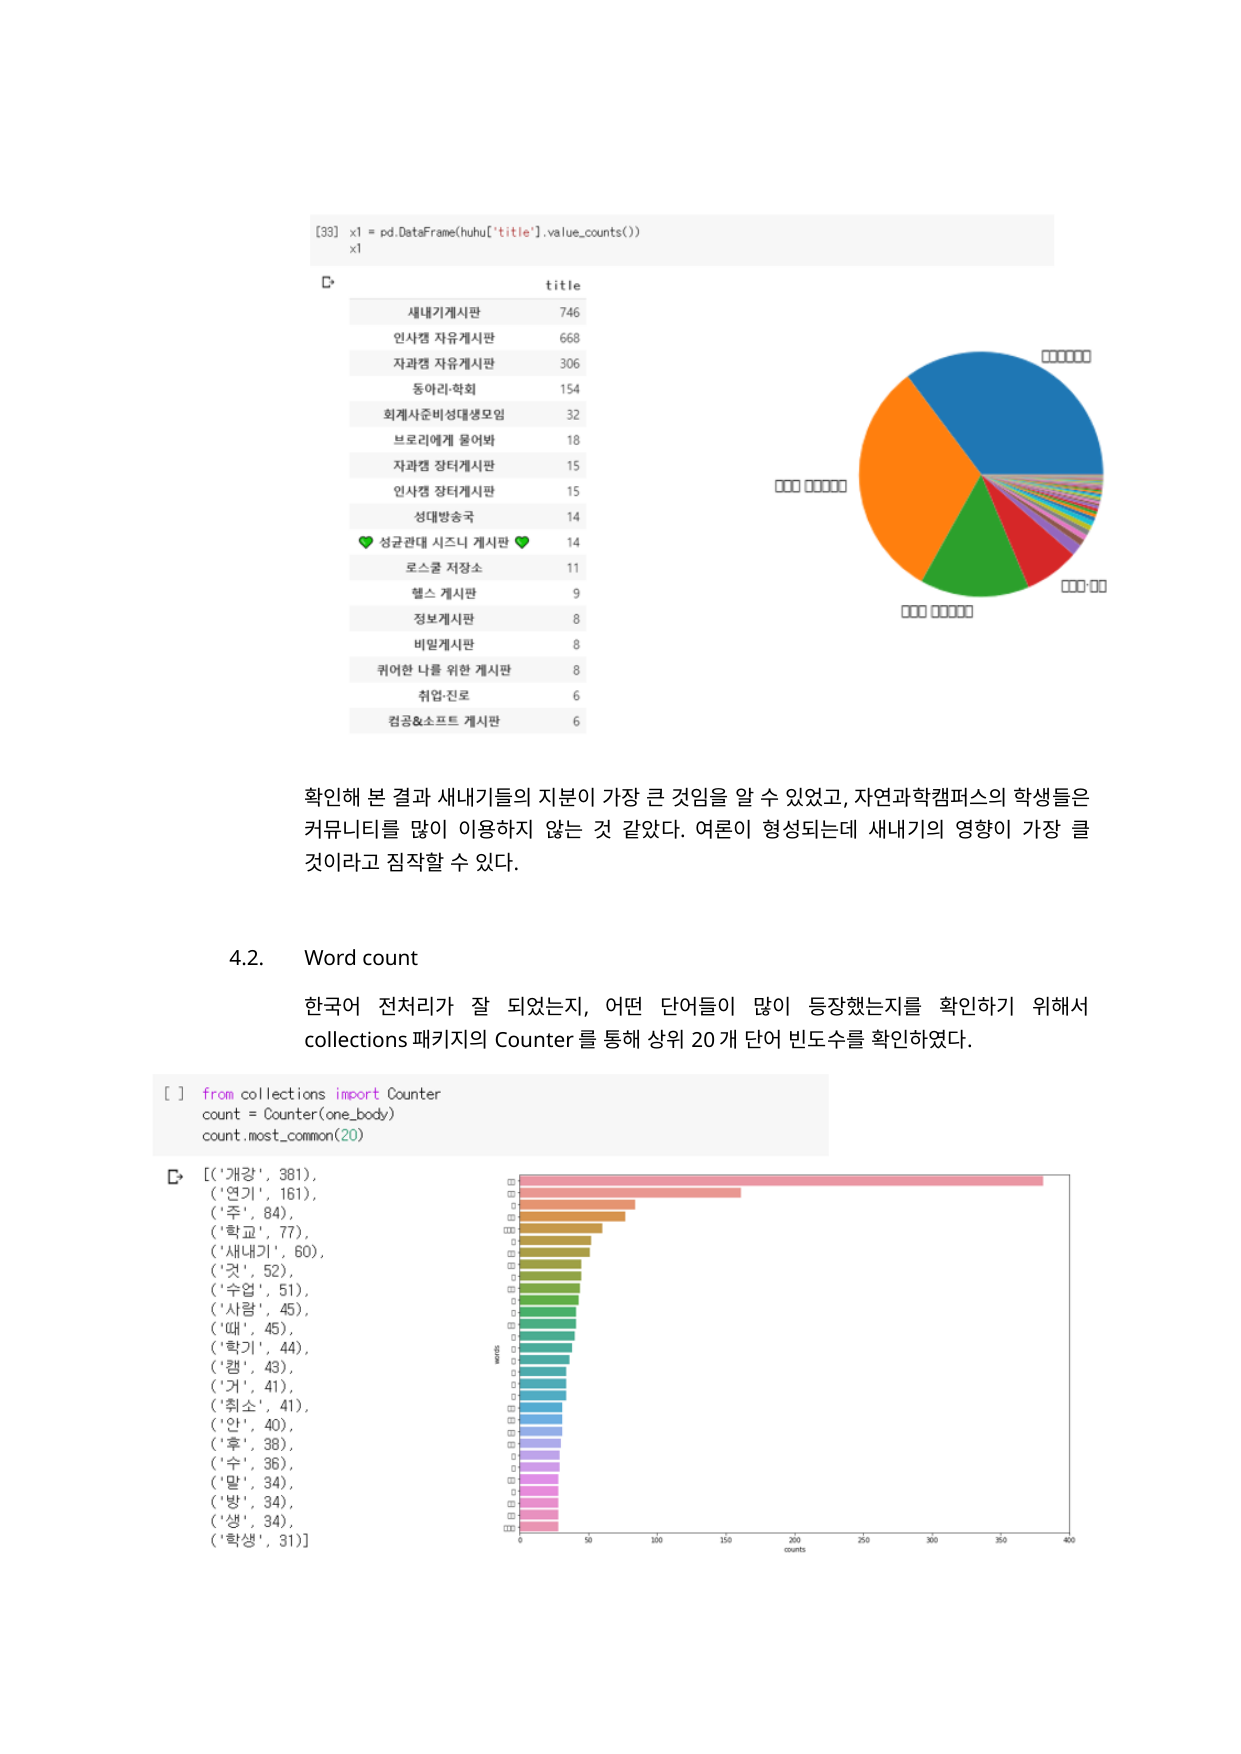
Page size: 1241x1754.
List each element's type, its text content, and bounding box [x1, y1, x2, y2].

list Word count [229, 943, 1090, 972]
list 한국어 전처리가 잘 되었는지, 어떤 단어들이 많이 등장했는지를 확인하기 위해서 collections패키지의 Counter를 통해 상위 20개 단어 빈도수를 확인하였다. [304, 990, 1090, 1053]
list 확인해 본 결과 새내기들의 지분이 가장 큰 것임을 알 수 있었고, 자연과학캠퍼스의 학생들은 커뮤니티를 많이 이용하지 않는 것 같았다. 여론이 형성되는데 새내기의 영향이 가장 클 것이라고 짐작할 수 있다. [304, 781, 1090, 877]
picture [304, 177, 1178, 763]
picture [150, 1072, 1090, 1592]
